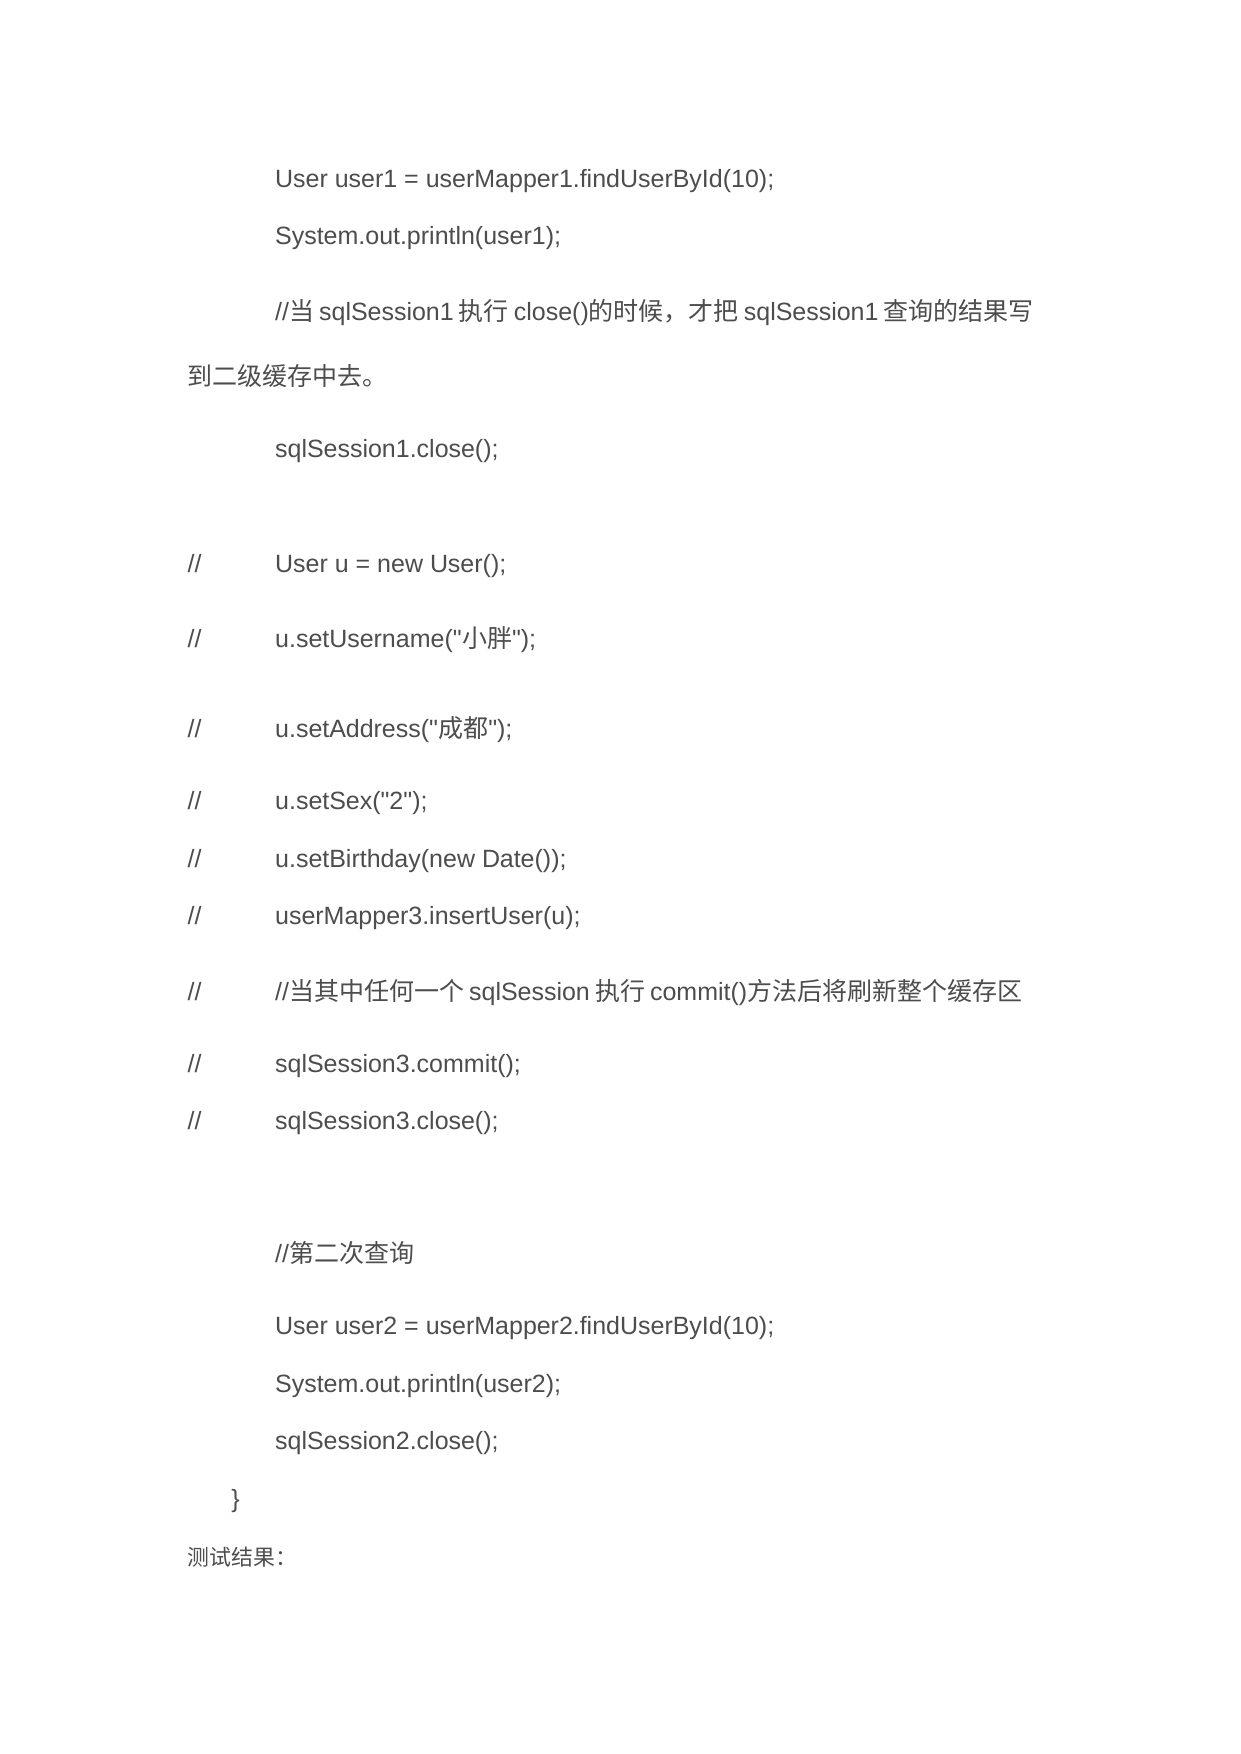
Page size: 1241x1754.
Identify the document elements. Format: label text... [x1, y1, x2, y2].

text System.out.println(user1); [187, 219, 1053, 252]
text //第二次查询 [187, 1219, 1053, 1284]
text sqlSession1.close(); [187, 432, 1053, 464]
text // u.setAddress("成都"); [187, 694, 1053, 759]
text // sqlSession3.close(); [187, 1104, 1053, 1137]
text User user1 = userMapper1.findUserById(10); [187, 162, 1053, 194]
text 测试结果： [187, 1539, 1053, 1572]
text // u.setUsername("小胖"); [187, 604, 1053, 669]
text // u.setBirthday(new Date()); [187, 842, 1053, 874]
text //当sqlSession1执行close()的时候，才把sqlSession1查询的结果写到二级缓存中去。 [187, 277, 1053, 407]
text // sqlSession3.commit(); [187, 1047, 1053, 1079]
text sqlSession2.close(); [187, 1424, 1053, 1457]
text } [187, 1482, 1053, 1514]
text User user2 = userMapper2.findUserById(10); [187, 1309, 1053, 1342]
text // userMapper3.insertUser(u); [187, 899, 1053, 932]
text // u.setSex("2"); [187, 784, 1053, 817]
text System.out.println(user2); [187, 1367, 1053, 1399]
text // //当其中任何一个sqlSession执行commit()方法后将刷新整个缓存区 [187, 957, 1053, 1022]
text // User u = new User(); [187, 547, 1053, 579]
